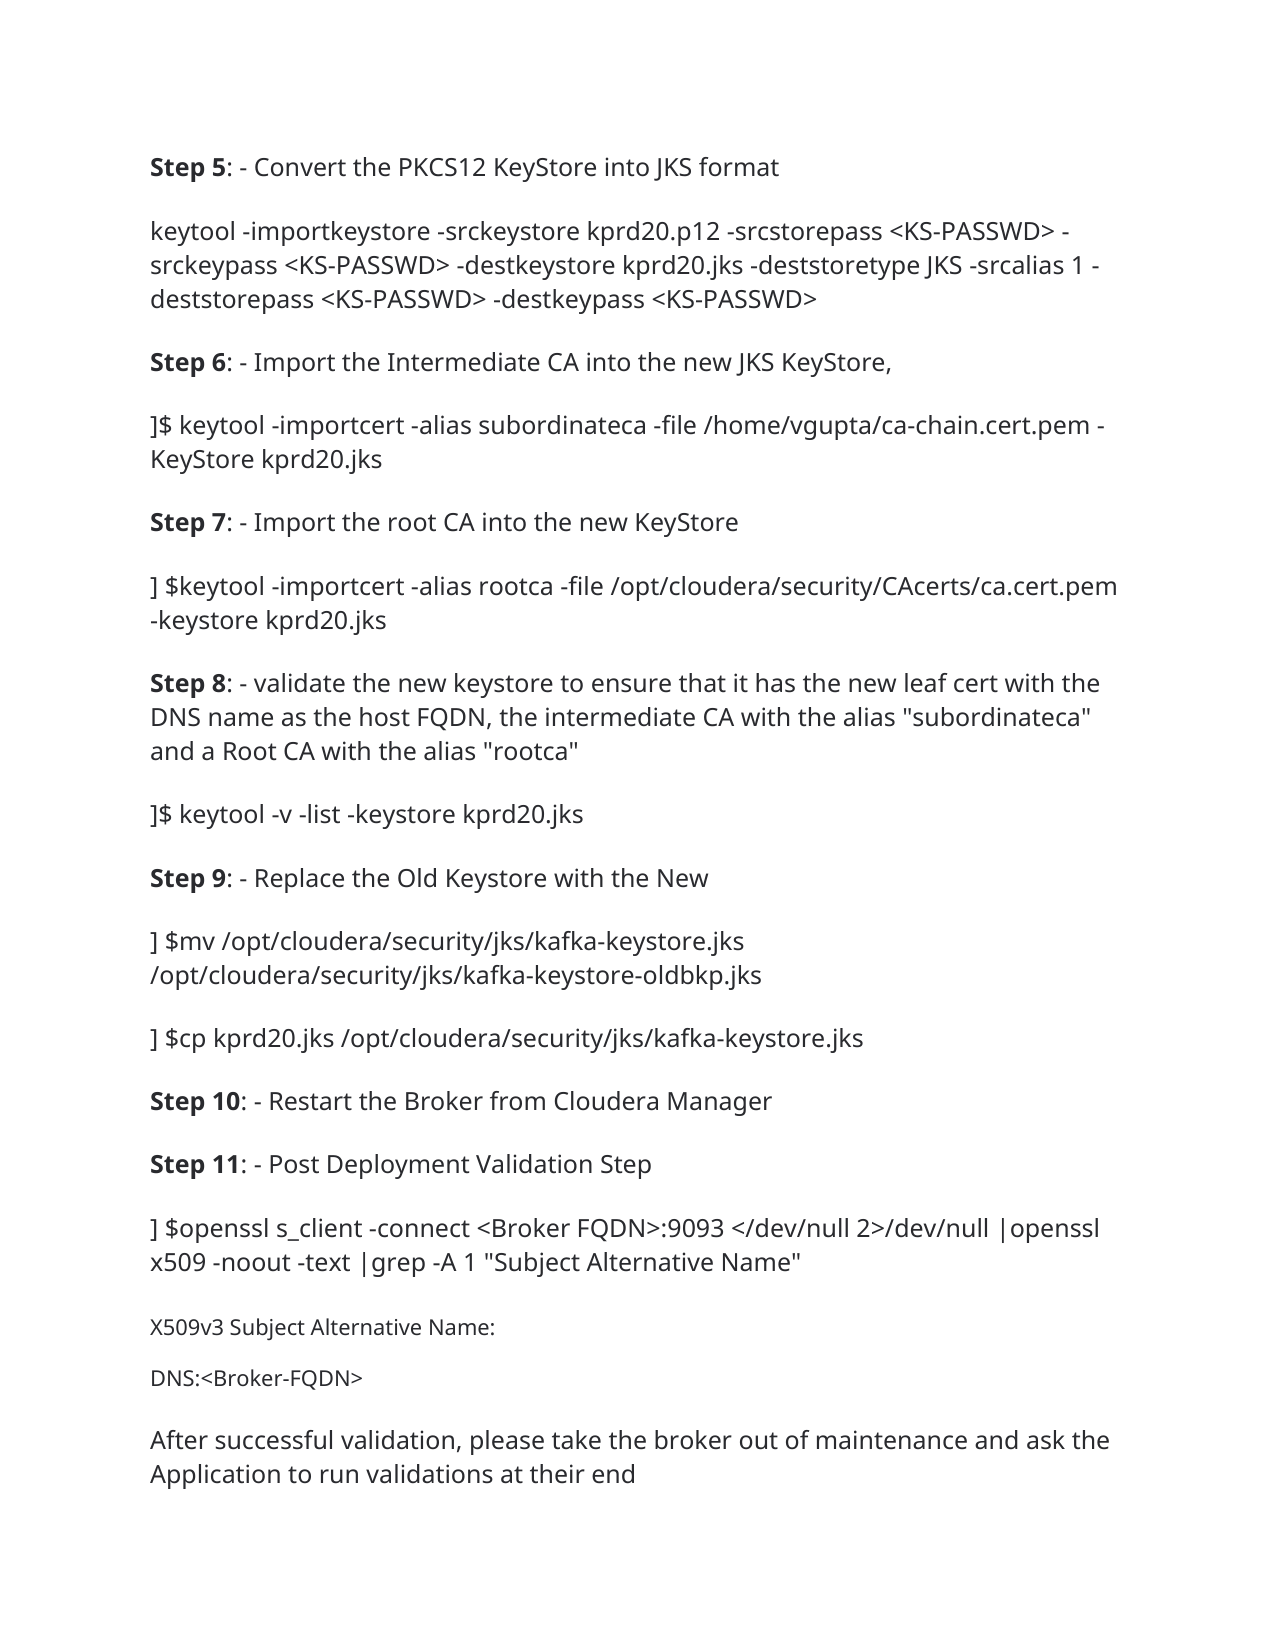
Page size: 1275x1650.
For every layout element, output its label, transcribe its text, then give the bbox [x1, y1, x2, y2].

text Step 6: - Import the Intermediate CA into the new JKS KeyStore, [150, 344, 1125, 379]
text Step 9: - Replace the Old Keystore with the New [150, 860, 1125, 894]
text ]$ keytool -v -list -keystore kprd20.jks [150, 797, 1125, 831]
text Step 7: - Import the root CA into the new KeyStore [150, 505, 1125, 539]
text Step 5: - Convert the PKCS12 KeyStore into JKS format [150, 150, 1125, 184]
text ] $openssl s_client -connect <Broker FQDN>:9093 </dev/null 2>/dev/null |openssl x509 -noout -text |grep -A 1 "Subject Alternative Name" [150, 1210, 1125, 1278]
text ] $mv /opt/cloudera/security/jks/kafka-keystore.jks /opt/cloudera/security/jks/kafka-keystore-oldbkp.jks [150, 923, 1125, 992]
text ] $keytool -importcert -alias rootca -file /opt/cloudera/security/CAcerts/ca.cert.pem -keystore kprd20.jks [150, 568, 1125, 636]
text DNS:<Broker-FQDN> [150, 1359, 1125, 1393]
text ] $cp kprd20.jks /opt/cloudera/security/jks/kafka-keystore.jks [150, 1021, 1125, 1055]
text Step 10: - Restart the Broker from Cloudera Manager [150, 1084, 1125, 1118]
text Step 11: - Post Deployment Validation Step [150, 1147, 1125, 1181]
text Step 8: - validate the new keystore to ensure that it has the new leaf cert with the DNS name as the host FQDN, the intermediate CA with the alias "subordinateca" and a Root CA with the alias "rootca" [150, 666, 1125, 768]
text X509v3 Subject Alternative Name: [150, 1308, 1125, 1342]
text ]$ keytool -importcert -alias subordinateca -file /home/vgupta/ca-chain.cert.pem -KeyStore kprd20.jks [150, 408, 1125, 476]
text After successful validation, please take the broker out of maintenance and ask the Application to run validations at their end [150, 1422, 1125, 1490]
text keytool -importkeystore -srckeystore kprd20.p12 -srcstorepass <KS-PASSWD> -srckeypass <KS-PASSWD> -destkeystore kprd20.jks -deststoretype JKS -srcalias 1 -deststorepass <KS-PASSWD> -destkeypass <KS-PASSWD> [150, 213, 1125, 315]
